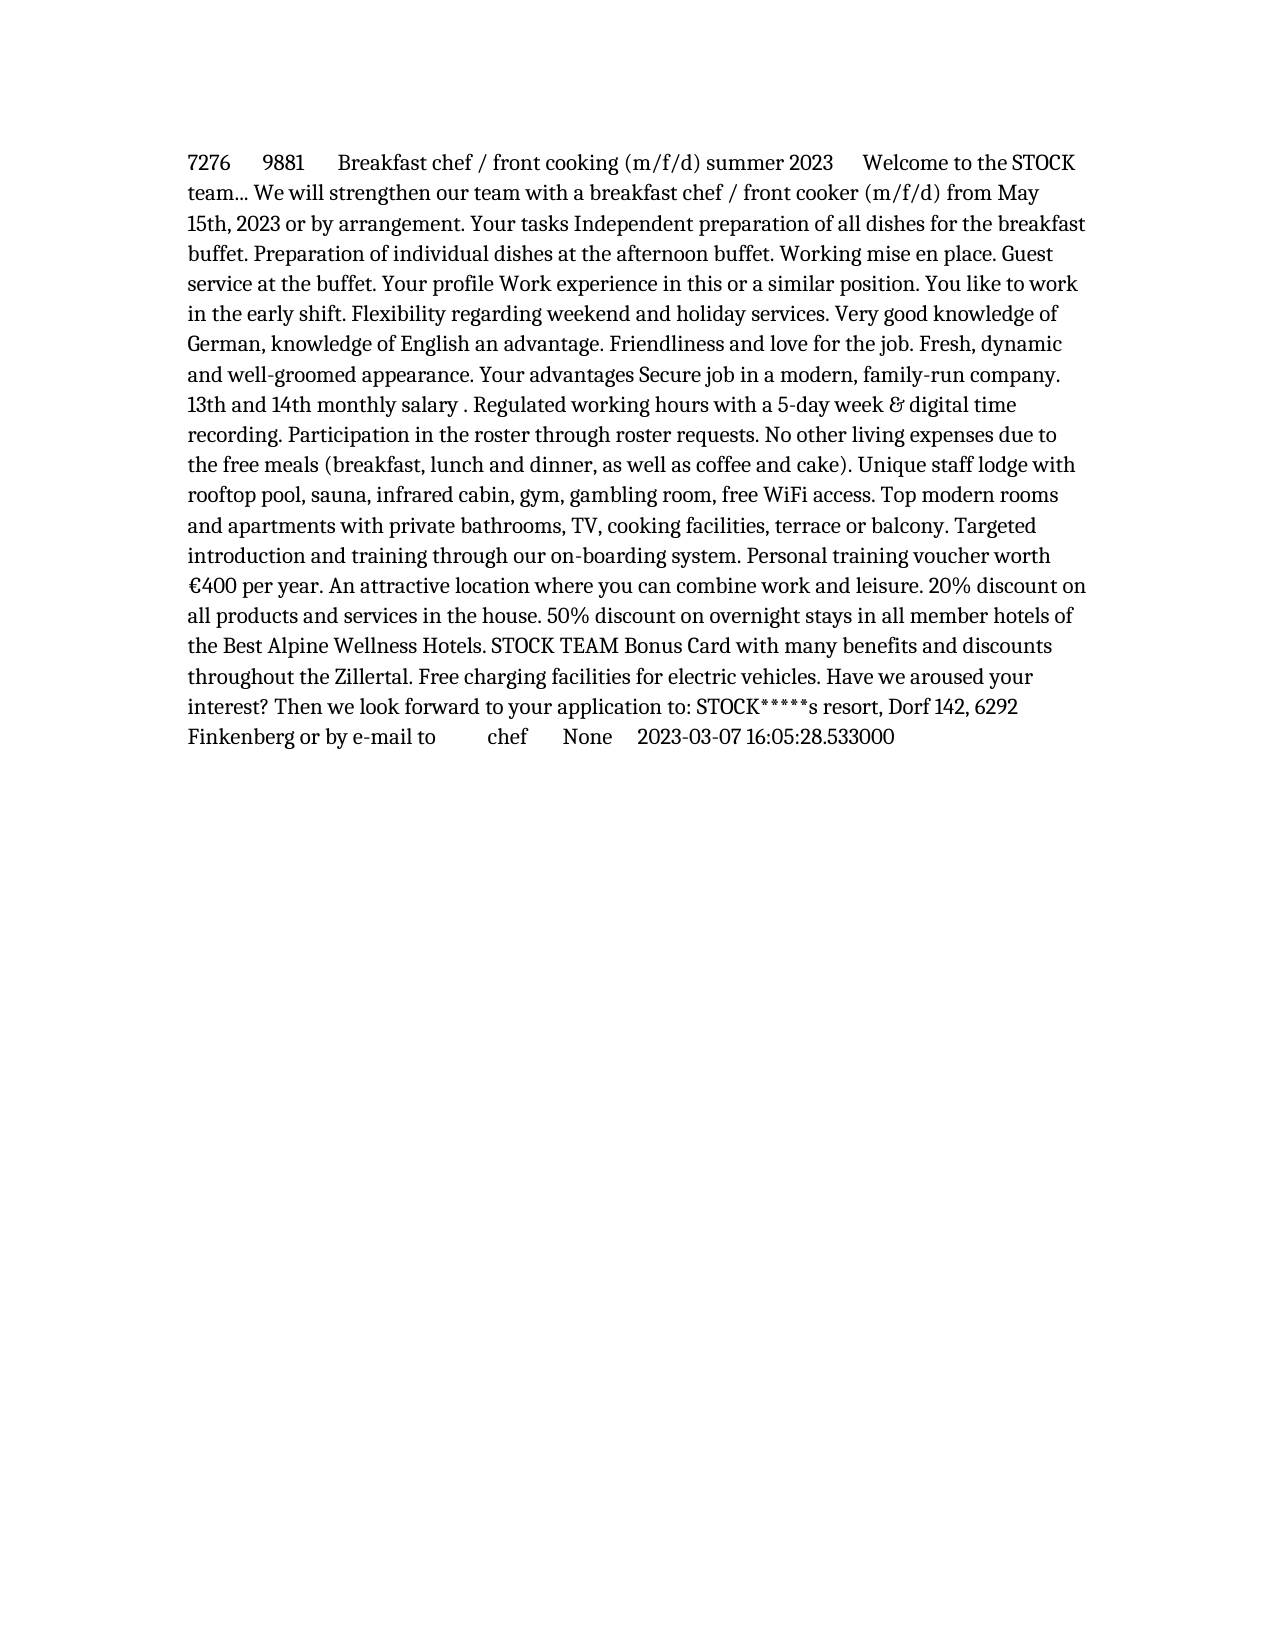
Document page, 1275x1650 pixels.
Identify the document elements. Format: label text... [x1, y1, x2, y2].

text 7276 9881 Breakfast chef / front cooking (m/f/d) summer 2023 Welcome to the STOCK team... We will strengthen our team with a breakfast chef / front cooker (m/f/d) from May 15th, 2023 or by arrangement. Your tasks Independent preparation of all dishes for the breakfast buffet. Preparation of individual dishes at the afternoon buffet. Working mise en place. Guest service at the buffet. Your profile Work experience in this or a similar position. You like to work in the early shift. Flexibility regarding weekend and holiday services. Very good knowledge of German, knowledge of English an advantage. Friendliness and love for the job. Fresh, dynamic and well-groomed appearance. Your advantages Secure job in a modern, family-run company. 13th and 14th monthly salary . Regulated working hours with a 5-day week & digital time recording. Participation in the roster through roster requests. No other living expenses due to the free meals (breakfast, lunch and dinner, as well as coffee and cake). Unique staff lodge with rooftop pool, sauna, infrared cabin, gym, gambling room, free WiFi access. Top modern rooms and apartments with private bathrooms, TV, cooking facilities, terrace or balcony. Targeted introduction and training through our on-boarding system. Personal training voucher worth €400 per year. An attractive location where you can combine work and leisure. 20% discount on all products and services in the house. 50% discount on overnight stays in all member hotels of the Best Alpine Wellness Hotels. STOCK TEAM Bonus Card with many benefits and discounts throughout the Zillertal. Free charging facilities for electric vehicles. Have we aroused your interest? Then we look forward to your application to: STOCK*****s resort, Dorf 142, 6292 Finkenberg or by e-mail to chef None 2023-03-07 16:05:28.533000 [187, 150, 1087, 781]
